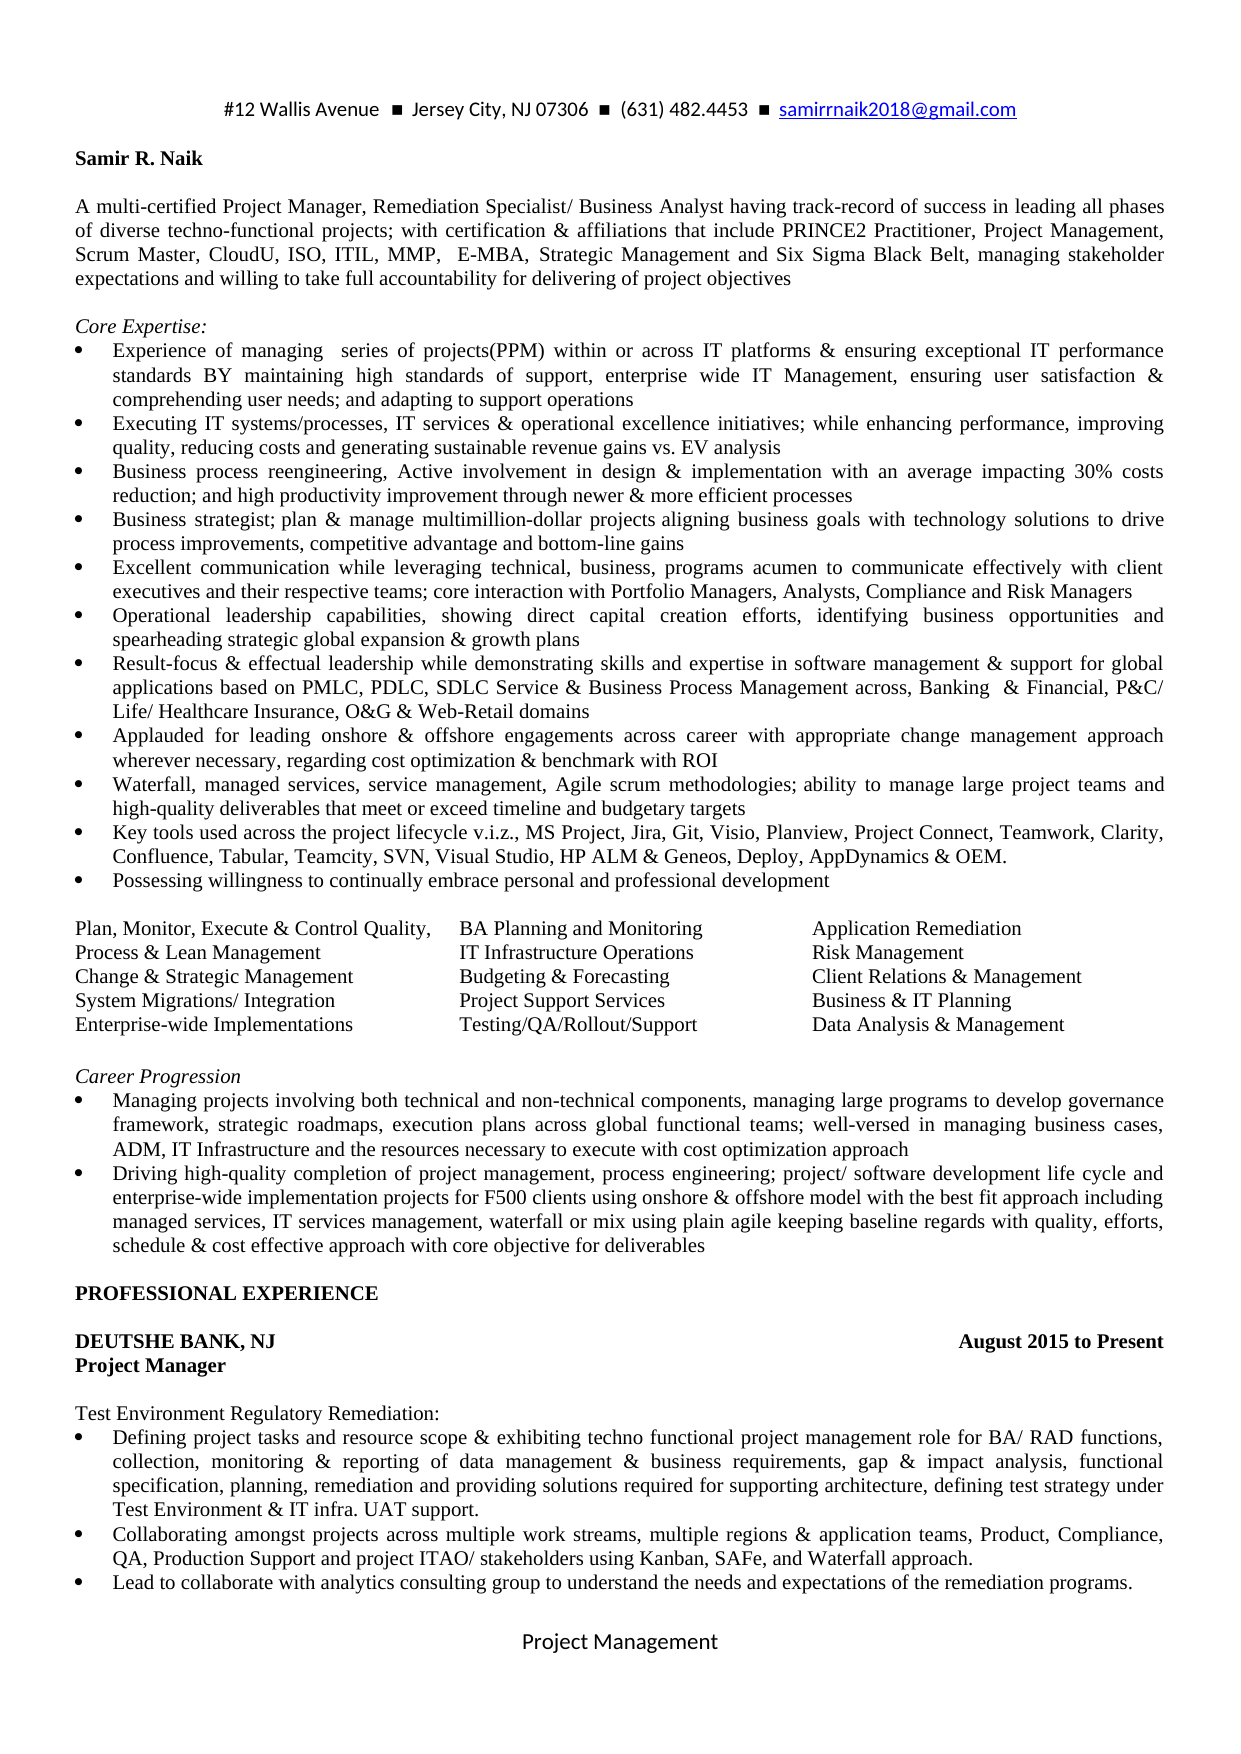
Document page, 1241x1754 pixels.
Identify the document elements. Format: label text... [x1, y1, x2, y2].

list Executing IT systems/processes, IT services & operational excellence initiatives; while enhancing performance, improving quality, reducing costs and generating sustainable revenue gains vs. EV analysis [75, 411, 1165, 459]
text Testing/QA/Rollout/Support [443, 1012, 797, 1036]
text Client Relations & Management [812, 964, 1165, 988]
list Excellent communication while leveraging technical, business, programs acumen to communicate effectively with client executives and their respective teams; core interaction with Portfolio Managers, Analysts, Compliance and Risk Managers [75, 555, 1165, 603]
text Risk Management [804, 940, 1165, 964]
list Lead to collaborate with analytics consulting group to understand the needs and expectations of the remediation programs. [75, 1569, 1165, 1594]
text Budgeting & Forecasting [443, 964, 797, 988]
list Result-focus & effectual leadership while demonstrating skills and expertise in software management & support for global applications based on PMLC, PDLC, SDLC Service & Business Process Management across, Banking & Financial, P&C/ Life/ Healthcare Insurance, O&G & Web-Retail domains [75, 651, 1165, 723]
text BA Planning and Monitoring [443, 916, 797, 940]
text Core Expertise: [75, 314, 1165, 338]
list Applauded for leading onshore & offshore engagements across career with appropriate change management approach wherever necessary, regarding cost optimization & benchmark with ROI [75, 723, 1165, 772]
text Career Progression [75, 1064, 1165, 1088]
list Experience of managing series of projects(PPM) within or across IT platforms & ensuring exceptional IT performance standards BY maintaining high standards of support, enterprise wide IT Management, ensuring user satisfaction & comprehending user needs; and adapting to support operations [75, 338, 1165, 411]
text Samir R. Naik [75, 146, 1165, 170]
text Test Environment Regulatory Remediation: [75, 1401, 1165, 1425]
text Change & Strategic Management [75, 964, 428, 988]
list Managing projects involving both technical and non-technical components, managing large programs to develop governance framework, strategic roadmaps, execution plans across global functional teams; well-versed in managing business cases, ADM, IT Infrastructure and the resources necessary to execute with cost optimization approach [75, 1088, 1165, 1161]
text Application Remediation [804, 916, 1165, 940]
list Business strategist; plan & manage multimillion-dollar projects aligning business goals with technology solutions to drive process improvements, competitive advantage and bottom-line gains [75, 507, 1165, 555]
text PROFESSIONAL EXPERIENCE [75, 1281, 1165, 1305]
text Data Analysis & Management [812, 1012, 1165, 1036]
list Defining project tasks and resource scope & exhibiting techno functional project management role for BA/ RAD functions, collection, monitoring & reporting of data management & business requirements, gap & impact analysis, functional specification, planning, remediation and providing solutions required for supporting architecture, defining test strategy under Test Environment & IT infra. UAT support. [75, 1425, 1165, 1521]
text Business & IT Planning [812, 988, 1165, 1012]
list Possessing willingness to continually embrace personal and professional development [75, 868, 1165, 892]
text IT Infrastructure Operations [443, 940, 797, 964]
list Operational leadership capabilities, showing direct capital creation efforts, identifying business opportunities and spearheading strategic global expansion & growth plans [75, 603, 1165, 651]
text A multi-certified Project Manager, Remediation Specialist/ Business Analyst having track-record of success in leading all phases of diverse techno-functional projects; with certification & affiliations that include PRINCE2 Practitioner, Project Management, Scrum Master, CloudU, ISO, ITIL, MMP, E-MBA, Strategic Management and Six Sigma Black Belt, managing stakeholder expectations and willing to take full accountability for delivering of project objectives [75, 194, 1165, 290]
text Plan, Monitor, Execute & Control Quality, Process & Lean Management [75, 916, 436, 964]
text Project Manager [75, 1353, 1165, 1377]
list Key tools used across the project lifecycle v.i.z., MS Project, Jira, Git, Visio, Planview, Project Connect, Teamwork, Clarity, Confluence, Tabular, Teamcity, SVN, Visual Studio, HP ALM & Geneos, Deploy, AppDynamics & OEM. [75, 820, 1165, 868]
list Waterfall, managed services, service management, Agile scrum methodologies; ability to manage large project teams and high-quality deliverables that meet or exceed timeline and budgetary targets [75, 772, 1165, 820]
text DEUTSHE BANK, NJ August 2015 to Present [75, 1329, 1165, 1353]
list Collaborating amongst projects across multiple work streams, multiple regions & application teams, Product, Compliance, QA, Production Support and project ITAO/ stakeholders using Kanban, SAFe, and Waterfall approach. [75, 1521, 1165, 1569]
text Project Support Services [443, 988, 797, 1012]
text System Migrations/ Integration [75, 988, 428, 1012]
text Enterprise-wide Implementations [75, 1012, 428, 1036]
list Business process reengineering, Active involvement in design & implementation with an average impacting 30% costs reduction; and high productivity improvement through newer & more efficient processes [75, 459, 1165, 507]
list Driving high-quality completion of project management, process engineering; project/ software development life cycle and enterprise-wide implementation projects for F500 clients using onshore & offshore model with the best fit approach including managed services, IT services management, waterfall or mix using plain agile keeping baseline regards with quality, efforts, schedule & cost effective approach with core objective for deliverables [75, 1161, 1165, 1257]
